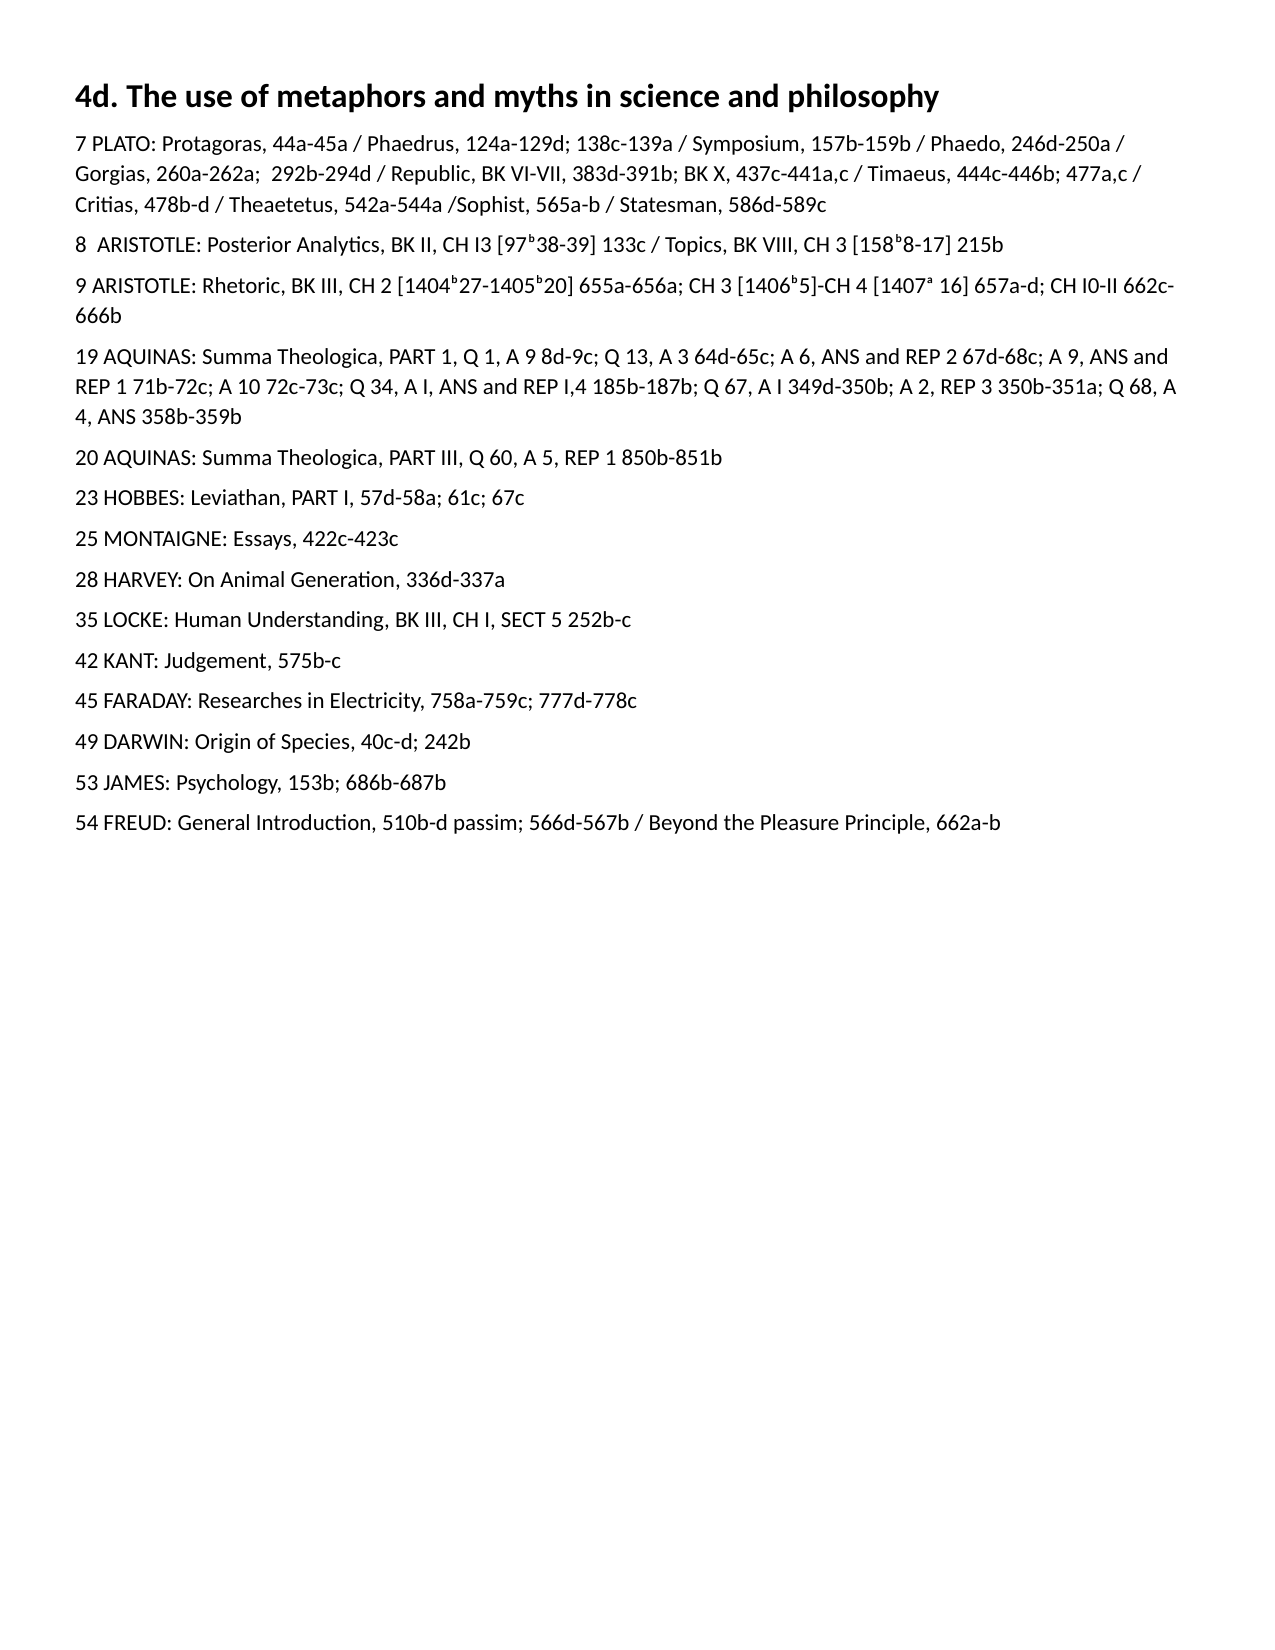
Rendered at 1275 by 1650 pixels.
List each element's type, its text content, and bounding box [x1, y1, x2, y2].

text 7 PLATO: Protagoras, 44a-45a / Phaedrus, 124a-129d; 138c-139a / Symposium, 157b-159b / Phaedo, 246d-250a / Gorgias, 260a-262a; 292b-294d / Republic, BK VI-VII, 383d-391b; BK X, 437c-441a,c / Timaeus, 444c-446b; 477a,c / Critias, 478b-d / Theaetetus, 542a-544a /Sophist, 565a-b / Statesman, 586d-589c [75, 129, 1200, 218]
text 25 MONTAIGNE: Essays, 422c-423c [75, 524, 1200, 552]
text 23 HOBBES: Leviathan, PART I, 57d-58a; 61c; 67c [75, 483, 1200, 512]
text 28 HARVEY: On Animal Generation, 336d-337a [75, 565, 1200, 593]
text 4d. The use of metaphors and myths in science and philosophy [75, 75, 1200, 116]
text 49 DARWIN: Origin of Species, 40c-d; 242b [75, 727, 1200, 755]
text 8 ARISTOTLE: Posterior Analytics, BK II, CH I3 [97ᵇ38-39] 133c / Topics, BK VIII, CH 3 [158ᵇ8-17] 215b [75, 230, 1200, 258]
text 45 FARADAY: Researches in Electricity, 758a-759c; 777d-778c [75, 687, 1200, 715]
text 54 FREUD: General Introduction, 510b-d passim; 566d-567b / Beyond the Pleasure Principle, 662a-b [75, 808, 1200, 837]
text 9 ARISTOTLE: Rhetoric, BK III, CH 2 [1404ᵇ27-1405ᵇ20] 655a-656a; CH 3 [1406ᵇ5]-CH 4 [1407ᵃ 16] 657a-d; CH I0-II 662c-666b [75, 271, 1200, 329]
text 20 AQUINAS: Summa Theologica, PART III, Q 60, A 5, REP 1 850b-851b [75, 443, 1200, 471]
text 19 AQUINAS: Summa Theologica, PART 1, Q 1, A 9 8d-9c; Q 13, A 3 64d-65c; A 6, ANS and REP 2 67d-68c; A 9, ANS and REP 1 71b-72c; A 10 72c-73c; Q 34, A I, ANS and REP I,4 185b-187b; Q 67, A I 349d-350b; A 2, REP 3 350b-351a; Q 68, A 4, ANS 358b-359b [75, 342, 1200, 430]
text 35 LOCKE: Human Understanding, BK III, CH I, SECT 5 252b-c [75, 605, 1200, 633]
text 53 JAMES: Psychology, 153b; 686b-687b [75, 768, 1200, 796]
text 42 KANT: Judgement, 575b-c [75, 646, 1200, 674]
